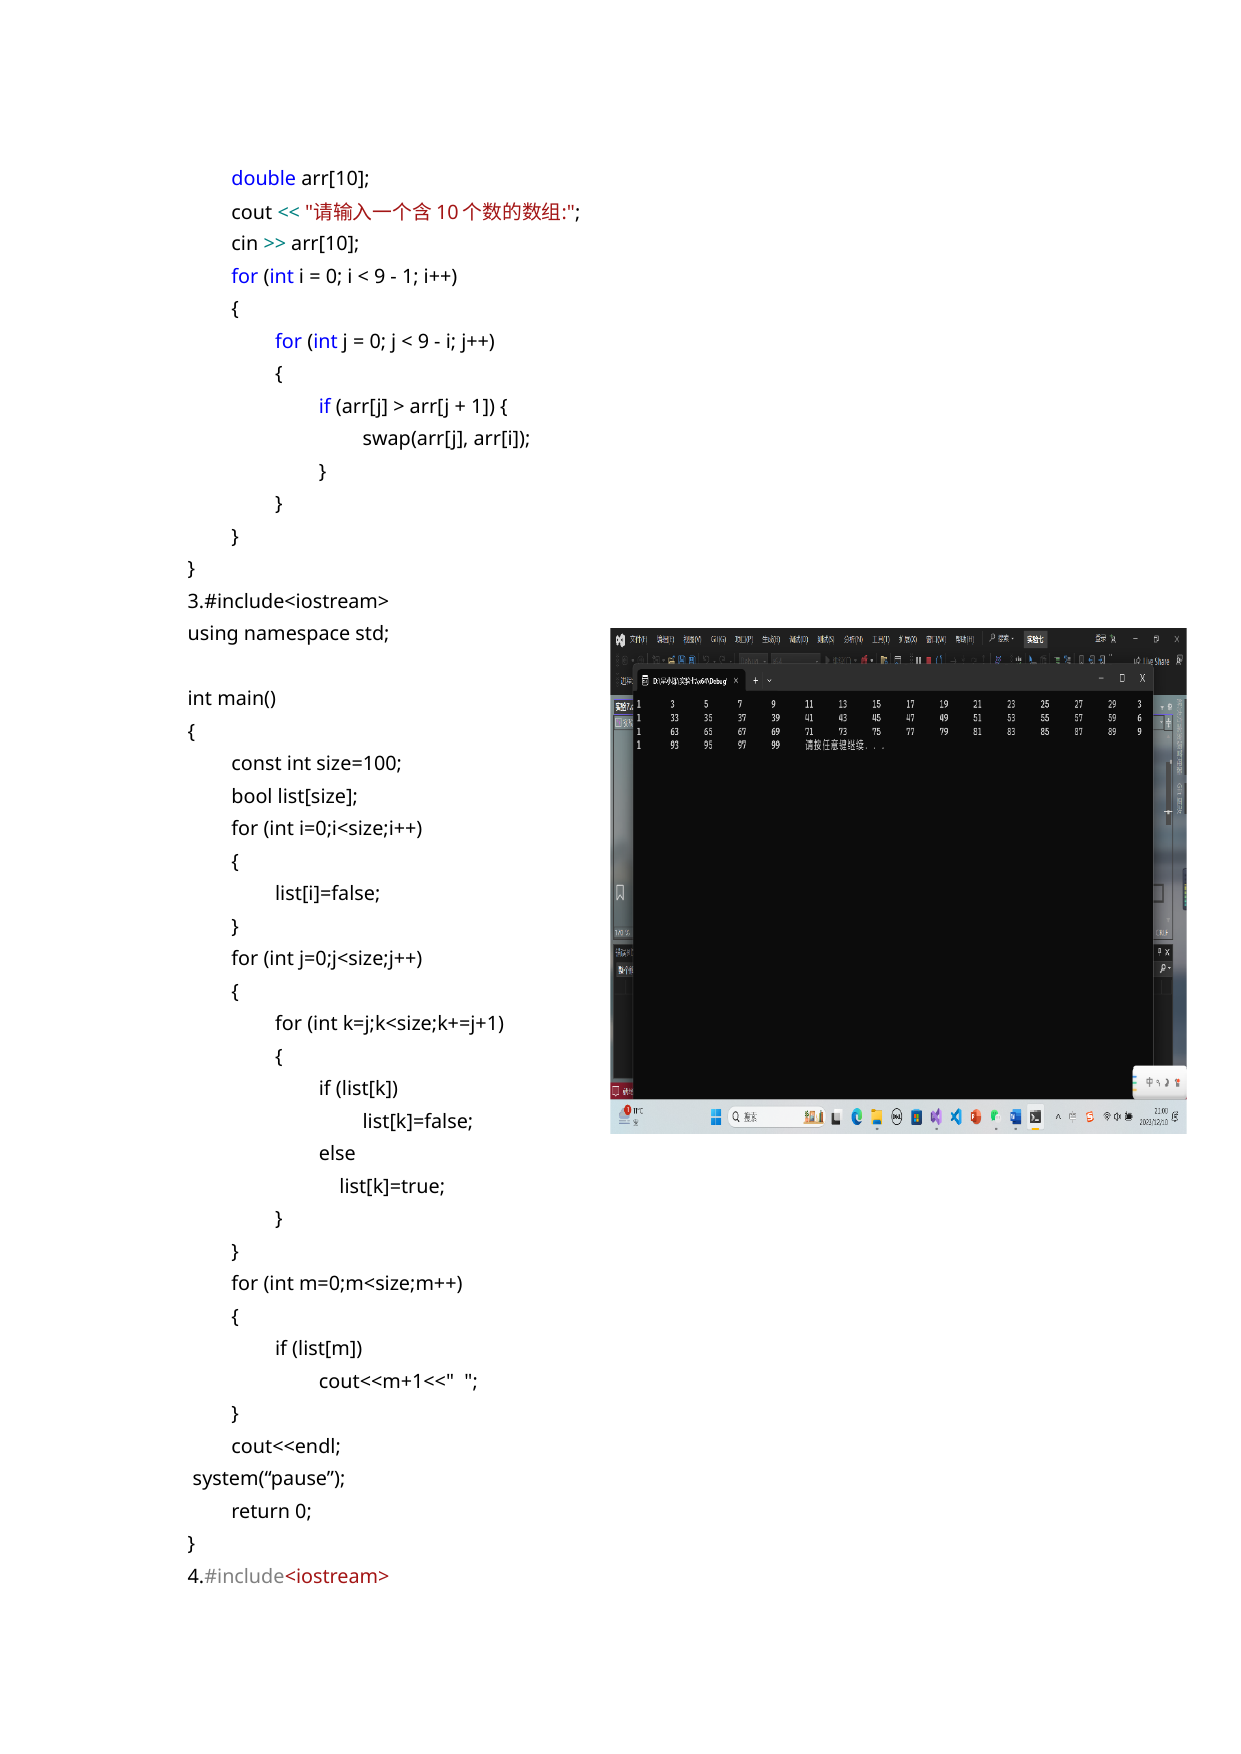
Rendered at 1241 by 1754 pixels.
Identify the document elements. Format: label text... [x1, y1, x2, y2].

picture [610, 628, 1187, 1134]
text for (int j=0;j<size;j++) [187, 942, 610, 974]
text swap(arr[j], arr[i]); [187, 422, 1053, 454]
text if (arr[j] > arr[j + 1]) { [187, 389, 1053, 422]
text } [187, 1234, 1053, 1267]
text cin >> arr[10]; [187, 227, 1053, 259]
text list[k]=true; [187, 1169, 1053, 1202]
text { [187, 714, 610, 747]
text cout<<endl; [187, 1429, 1053, 1462]
text { [187, 1039, 610, 1072]
text { [187, 974, 610, 1007]
text system(“pause”); [187, 1462, 1053, 1494]
text } [187, 487, 1053, 519]
text for (int m=0;m<size;m++) [187, 1267, 1053, 1299]
text const int size=100; [187, 747, 610, 779]
text for (int j = 0; j < 9 - i; j++) [187, 324, 1053, 357]
text double arr[10]; [187, 162, 1053, 194]
text if (list[k]) [187, 1072, 610, 1104]
text 3.#include<iostream> [187, 584, 1053, 617]
text { [187, 357, 1053, 389]
text for (int i = 0; i < 9 - 1; i++) [187, 259, 1053, 292]
text { [187, 844, 610, 877]
text } [187, 1527, 1053, 1559]
text int main() [187, 682, 610, 714]
text } [187, 454, 1053, 487]
text for (int i=0;i<size;i++) [187, 812, 610, 844]
text } [187, 552, 1053, 584]
text return 0; [187, 1494, 1053, 1527]
text } [187, 909, 610, 942]
text { [187, 1299, 1053, 1332]
text using namespace std; [187, 617, 1053, 649]
text } [187, 519, 1053, 552]
text list[k]=false; [187, 1104, 1053, 1137]
text for (int k=j;k<size;k+=j+1) [187, 1007, 610, 1039]
text cout<<m+1<<" "; [187, 1364, 1053, 1397]
text } [187, 1202, 1053, 1234]
text bool list[size]; [187, 779, 610, 812]
text } [187, 1397, 1053, 1429]
text if (list[m]) [187, 1332, 1053, 1364]
text list[i]=false; [187, 877, 610, 909]
text cout << "请输入一个含10个数的数组:"; [187, 194, 1053, 227]
text else [187, 1137, 1053, 1169]
text { [187, 292, 1053, 324]
text 4.#include<iostream> [187, 1559, 1053, 1592]
